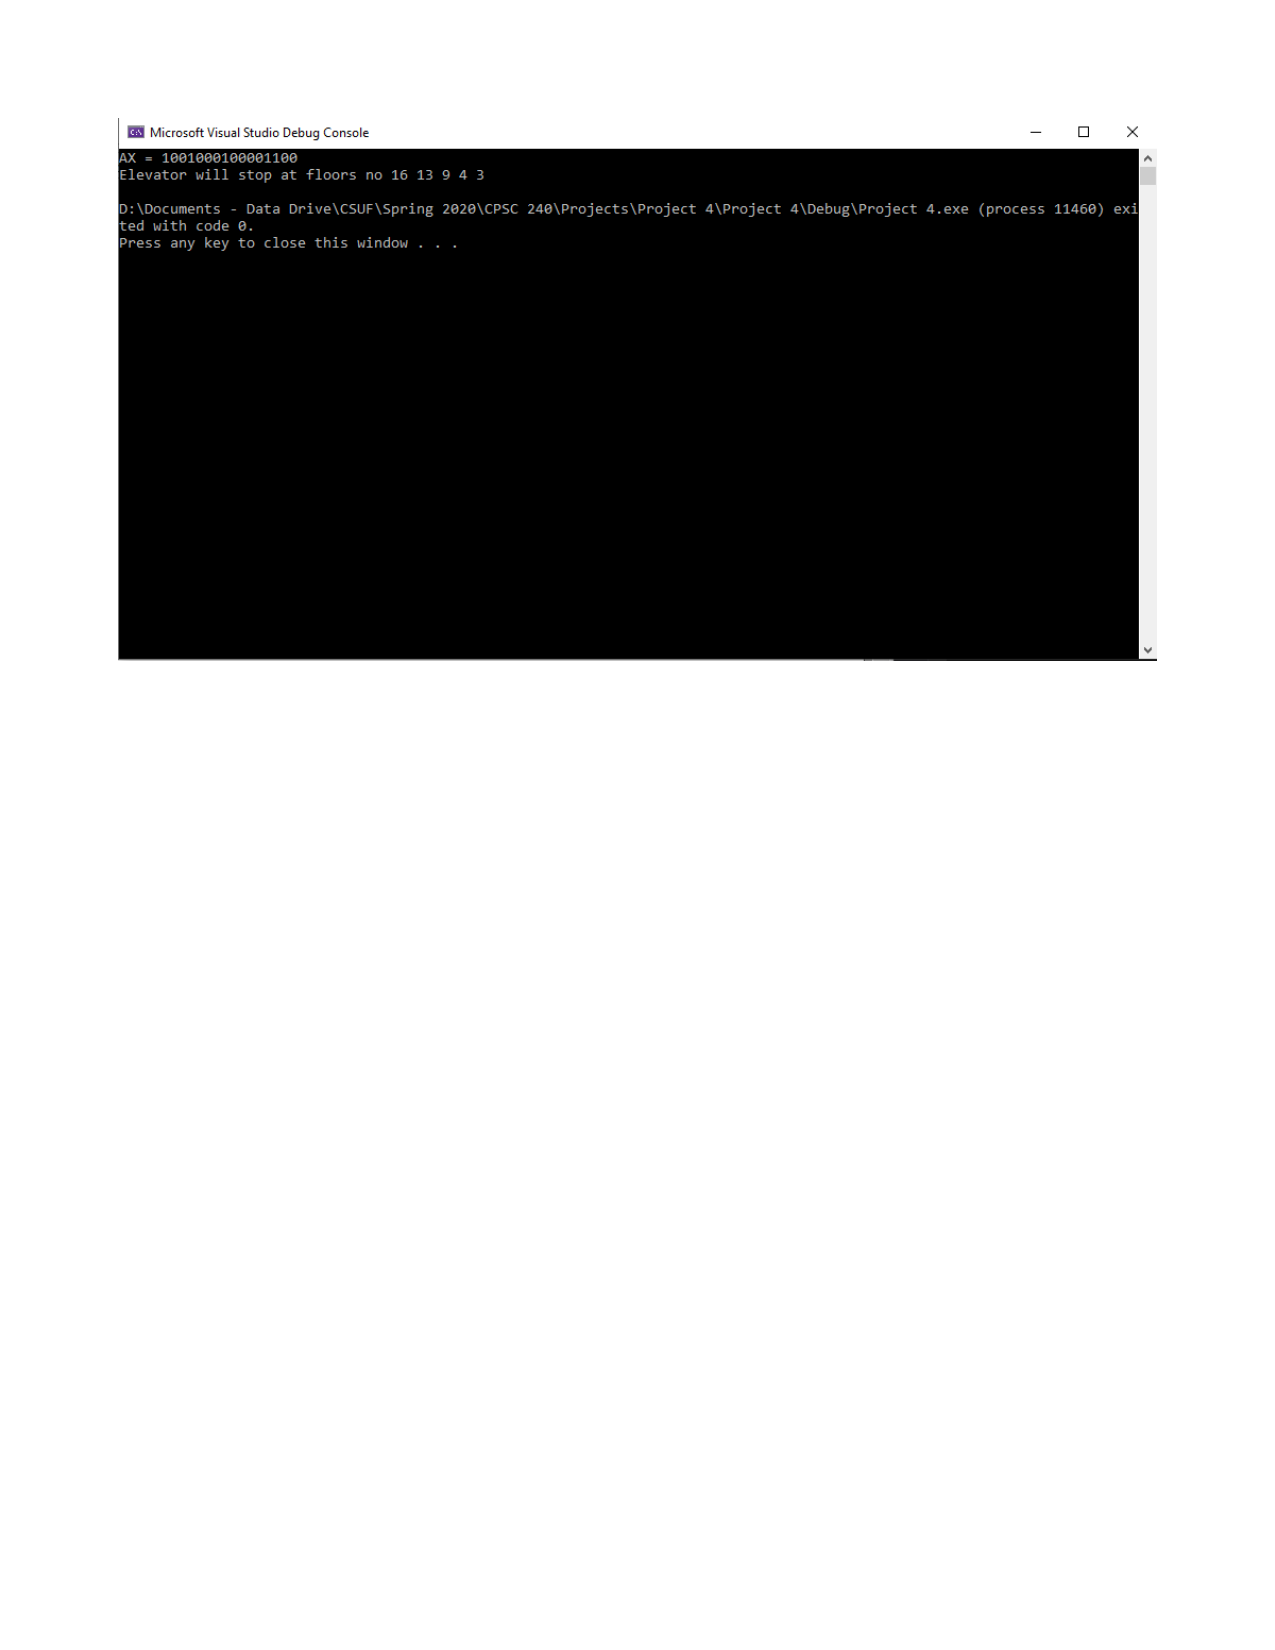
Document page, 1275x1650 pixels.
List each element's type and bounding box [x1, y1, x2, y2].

picture [118, 118, 1157, 661]
